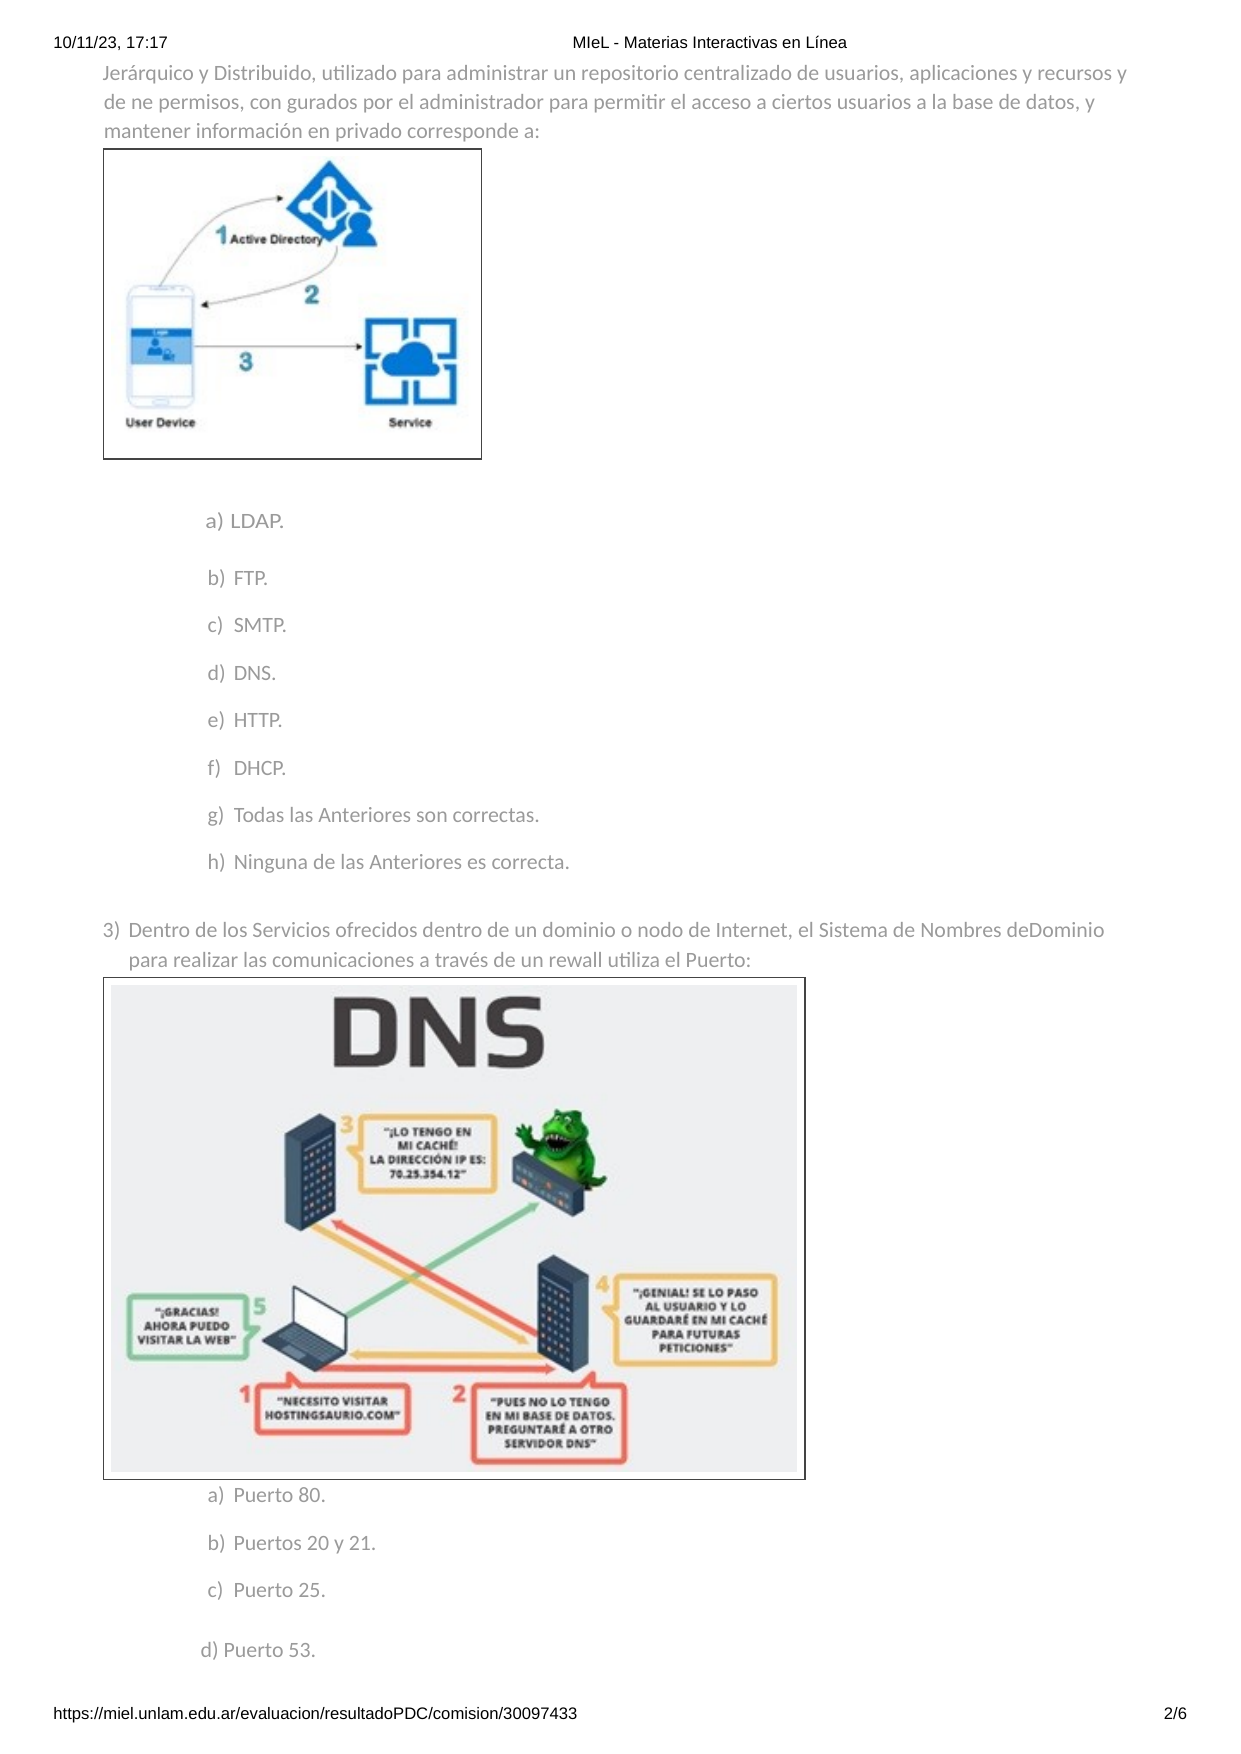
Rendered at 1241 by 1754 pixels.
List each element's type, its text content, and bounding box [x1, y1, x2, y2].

text d) Puerto 53. [102, 1636, 1144, 1662]
list DNS. [207, 659, 1144, 686]
list Puerto 25. [207, 1576, 1144, 1603]
picture [111, 156, 474, 451]
list DHCP. [207, 754, 1144, 780]
list Puertos 20 y 21. [207, 1529, 1144, 1556]
list Puerto 80. [207, 1482, 1144, 1508]
list HTTP. [207, 706, 1144, 733]
list FTP. [207, 564, 1144, 591]
list Dentro de los Servicios ofrecidos dentro de un dominio o nodo de Internet, el Sistema de Nombres deDominio para realizar las comunicaciones a través de un rewall utiliza el Puerto: [102, 916, 1144, 972]
text Jerárquico y Distribuido, utilizado para administrar un repositorio centralizado de usuarios, aplicaciones y recursos y de ne permisos, con gurados por el administrador para permitir el acceso a ciertos usuarios a la base de datos, y mantener información en privado corresponde a: [102, 59, 1144, 144]
list Todas las Anteriores son correctas. [207, 801, 1144, 828]
picture [111, 985, 797, 1472]
list SMTP. [207, 611, 1144, 638]
list Ninguna de las Anteriores es correcta. [207, 848, 1144, 875]
